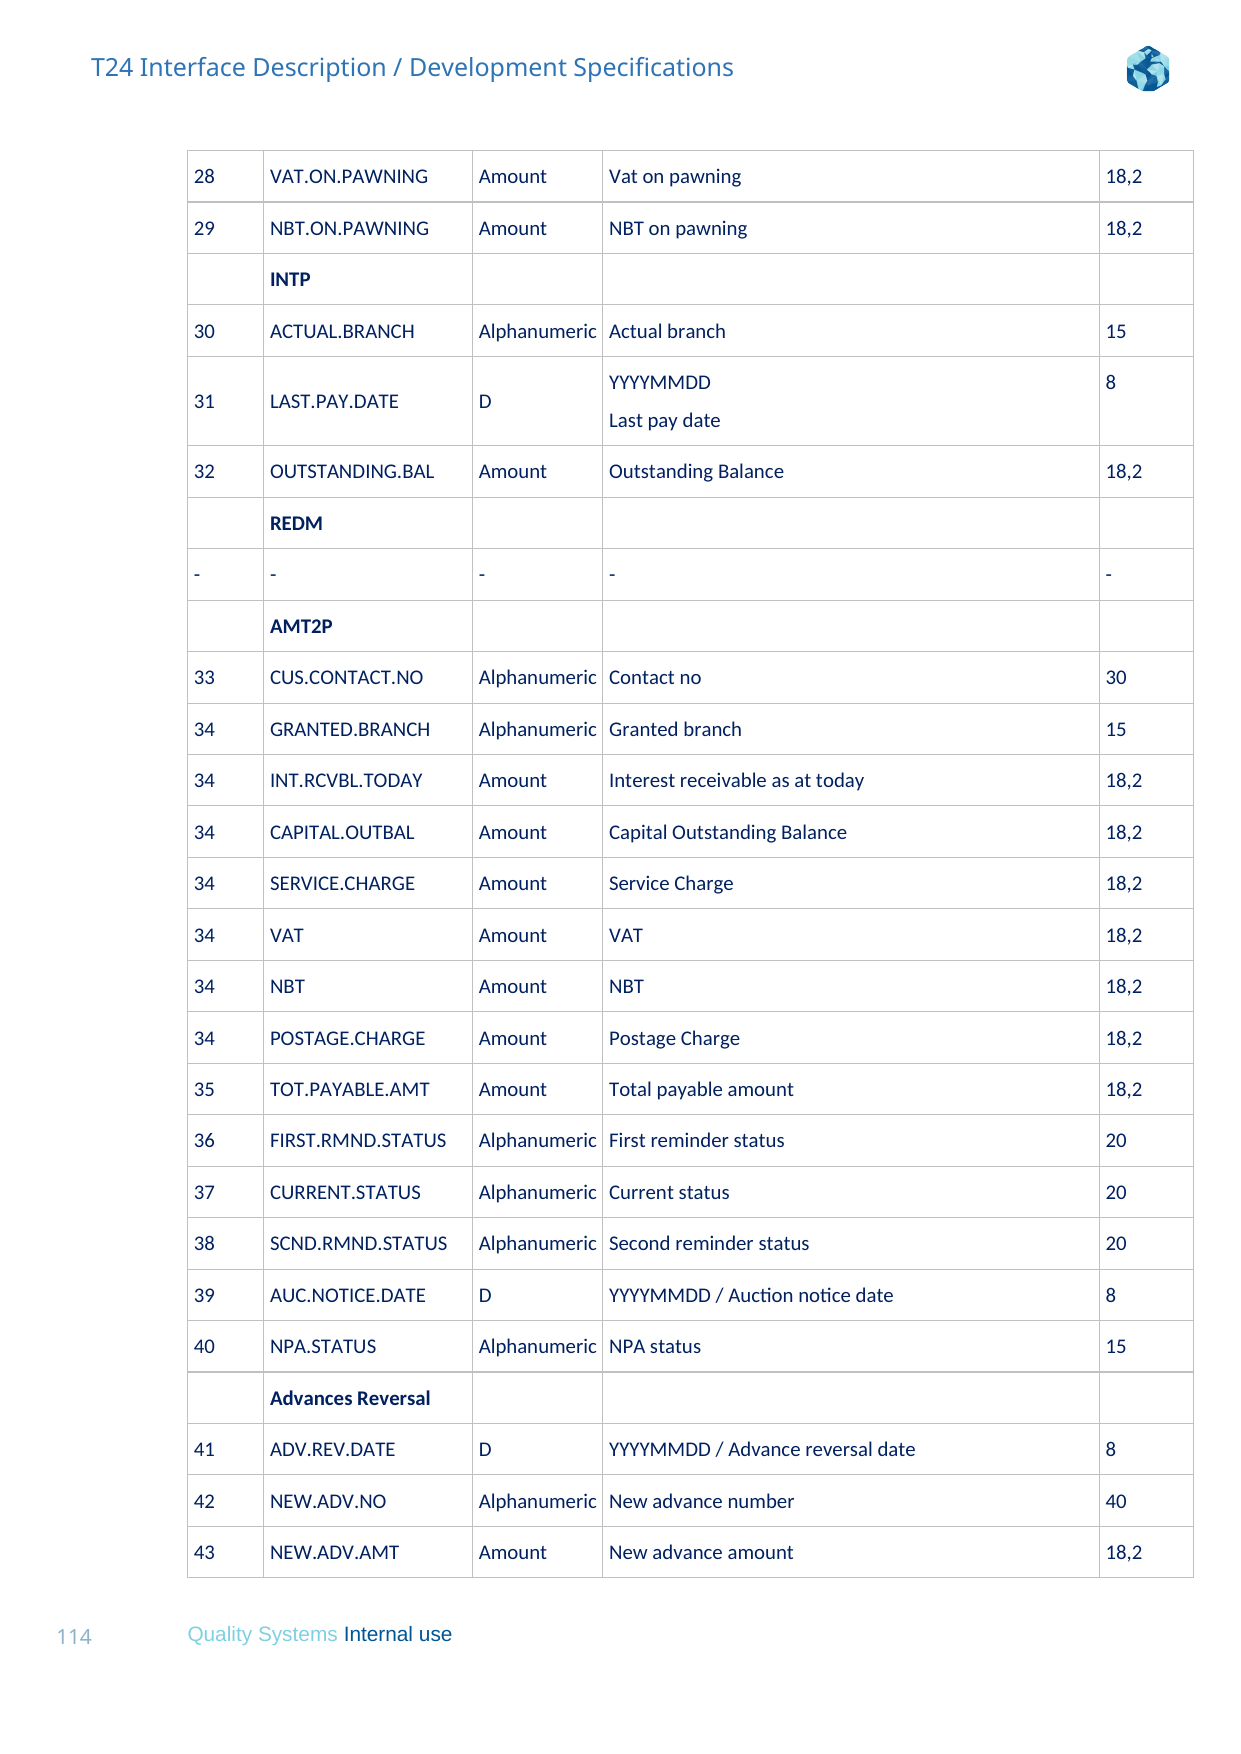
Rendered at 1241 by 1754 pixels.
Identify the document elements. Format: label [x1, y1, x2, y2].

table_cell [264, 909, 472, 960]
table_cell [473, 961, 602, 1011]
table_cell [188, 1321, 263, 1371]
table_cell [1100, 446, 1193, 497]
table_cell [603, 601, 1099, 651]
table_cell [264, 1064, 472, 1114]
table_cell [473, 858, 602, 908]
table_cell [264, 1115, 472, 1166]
picture [1122, 43, 1170, 91]
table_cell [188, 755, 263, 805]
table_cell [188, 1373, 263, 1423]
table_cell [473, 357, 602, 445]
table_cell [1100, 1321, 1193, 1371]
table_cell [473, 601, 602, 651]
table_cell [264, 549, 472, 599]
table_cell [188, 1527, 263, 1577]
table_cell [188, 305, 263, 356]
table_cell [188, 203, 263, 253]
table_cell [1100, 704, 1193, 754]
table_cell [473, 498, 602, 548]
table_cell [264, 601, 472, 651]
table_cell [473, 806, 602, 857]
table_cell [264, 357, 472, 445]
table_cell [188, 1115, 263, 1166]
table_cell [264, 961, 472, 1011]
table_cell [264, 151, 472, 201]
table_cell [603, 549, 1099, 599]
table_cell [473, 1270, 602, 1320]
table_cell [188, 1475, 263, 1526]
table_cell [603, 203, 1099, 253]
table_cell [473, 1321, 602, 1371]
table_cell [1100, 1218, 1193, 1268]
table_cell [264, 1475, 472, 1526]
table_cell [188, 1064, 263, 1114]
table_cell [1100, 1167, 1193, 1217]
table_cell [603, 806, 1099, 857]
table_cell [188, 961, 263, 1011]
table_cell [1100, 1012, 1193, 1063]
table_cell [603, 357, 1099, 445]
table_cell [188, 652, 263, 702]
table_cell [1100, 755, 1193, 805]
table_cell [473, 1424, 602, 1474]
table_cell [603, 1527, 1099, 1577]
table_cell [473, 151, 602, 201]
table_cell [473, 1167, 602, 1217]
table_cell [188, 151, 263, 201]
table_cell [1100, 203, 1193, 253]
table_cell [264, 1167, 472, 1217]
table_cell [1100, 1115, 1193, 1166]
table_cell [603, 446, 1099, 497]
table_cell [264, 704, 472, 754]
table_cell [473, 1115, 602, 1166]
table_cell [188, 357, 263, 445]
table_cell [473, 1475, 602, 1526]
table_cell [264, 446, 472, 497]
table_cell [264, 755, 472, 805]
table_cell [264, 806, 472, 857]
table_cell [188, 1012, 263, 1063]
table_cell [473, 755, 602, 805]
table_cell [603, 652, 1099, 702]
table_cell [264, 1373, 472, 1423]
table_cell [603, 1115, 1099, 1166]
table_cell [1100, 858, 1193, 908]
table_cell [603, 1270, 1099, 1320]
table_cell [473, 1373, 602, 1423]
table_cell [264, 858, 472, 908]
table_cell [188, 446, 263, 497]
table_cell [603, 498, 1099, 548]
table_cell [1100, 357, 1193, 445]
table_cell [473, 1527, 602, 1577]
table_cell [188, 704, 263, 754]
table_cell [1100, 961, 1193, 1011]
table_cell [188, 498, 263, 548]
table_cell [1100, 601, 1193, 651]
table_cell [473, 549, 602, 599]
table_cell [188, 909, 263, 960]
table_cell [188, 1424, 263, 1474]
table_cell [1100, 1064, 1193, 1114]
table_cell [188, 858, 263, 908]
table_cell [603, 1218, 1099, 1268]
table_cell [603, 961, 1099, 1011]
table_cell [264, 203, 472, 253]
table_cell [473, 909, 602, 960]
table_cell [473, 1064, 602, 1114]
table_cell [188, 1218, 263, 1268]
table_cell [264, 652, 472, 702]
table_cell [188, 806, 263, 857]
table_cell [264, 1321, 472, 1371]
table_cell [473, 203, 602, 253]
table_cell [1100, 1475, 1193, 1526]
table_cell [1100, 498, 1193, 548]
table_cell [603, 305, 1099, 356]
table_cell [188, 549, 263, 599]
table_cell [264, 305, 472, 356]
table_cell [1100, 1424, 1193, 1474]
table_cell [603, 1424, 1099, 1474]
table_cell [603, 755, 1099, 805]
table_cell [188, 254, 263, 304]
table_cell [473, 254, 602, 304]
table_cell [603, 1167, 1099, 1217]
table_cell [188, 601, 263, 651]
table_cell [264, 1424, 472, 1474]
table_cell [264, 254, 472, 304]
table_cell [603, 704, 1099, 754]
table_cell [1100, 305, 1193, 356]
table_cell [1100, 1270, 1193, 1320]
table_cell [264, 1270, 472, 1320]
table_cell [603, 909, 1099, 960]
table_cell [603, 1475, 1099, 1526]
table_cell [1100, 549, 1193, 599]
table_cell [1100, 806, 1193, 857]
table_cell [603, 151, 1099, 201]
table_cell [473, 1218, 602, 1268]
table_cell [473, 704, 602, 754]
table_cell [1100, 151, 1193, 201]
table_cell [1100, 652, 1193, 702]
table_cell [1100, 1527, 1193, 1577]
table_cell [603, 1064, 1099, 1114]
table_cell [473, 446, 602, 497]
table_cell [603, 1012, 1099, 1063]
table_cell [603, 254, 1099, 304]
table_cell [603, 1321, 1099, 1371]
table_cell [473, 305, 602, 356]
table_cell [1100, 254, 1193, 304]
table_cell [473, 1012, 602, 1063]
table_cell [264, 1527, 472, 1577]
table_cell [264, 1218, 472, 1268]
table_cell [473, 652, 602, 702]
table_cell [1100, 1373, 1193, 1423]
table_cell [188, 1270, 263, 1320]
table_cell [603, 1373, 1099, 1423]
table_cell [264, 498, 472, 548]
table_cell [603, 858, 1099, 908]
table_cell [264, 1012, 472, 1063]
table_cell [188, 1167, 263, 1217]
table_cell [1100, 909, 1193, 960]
